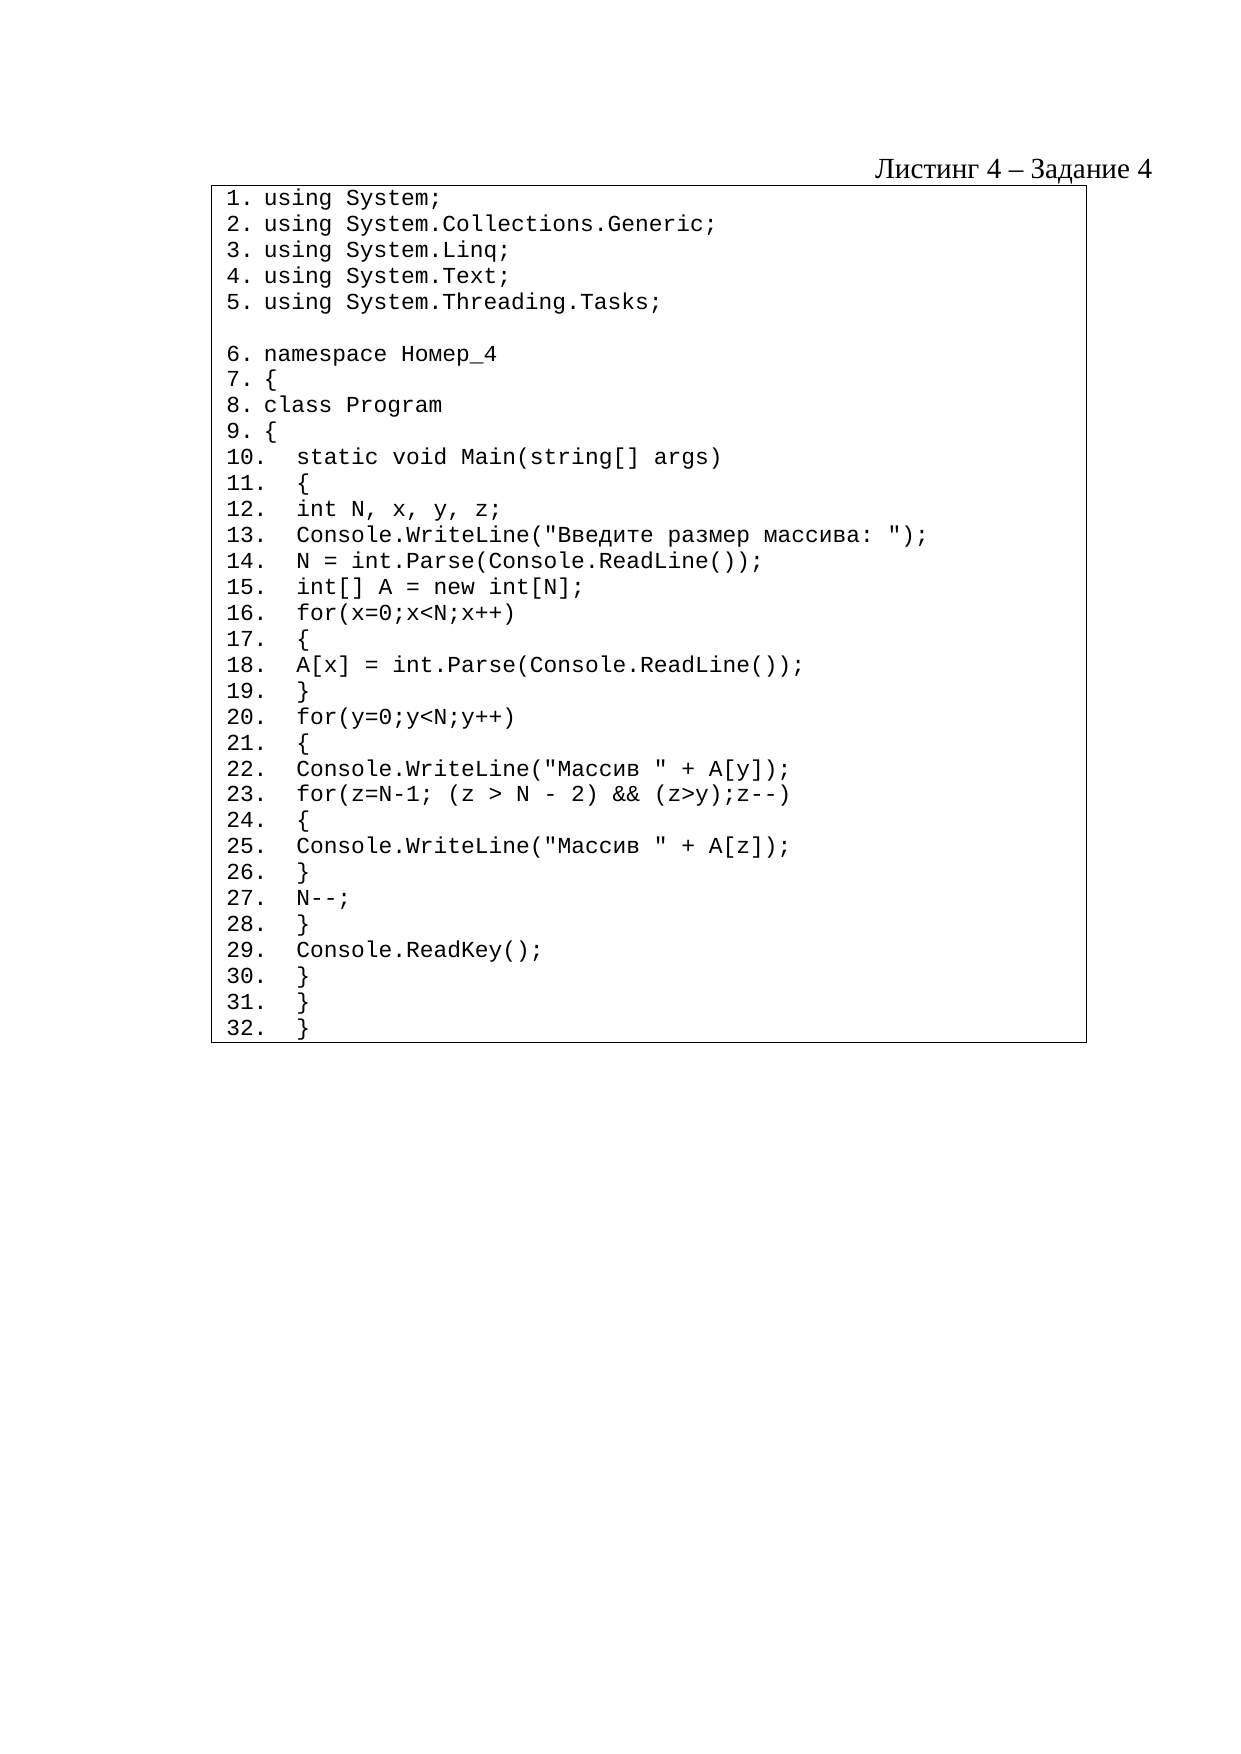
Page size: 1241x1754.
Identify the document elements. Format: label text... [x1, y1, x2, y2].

text Листинг 4 – Задание 4 [177, 152, 1152, 185]
table_header using System; using System.Collections.Generic; using System.Linq; using System.Text; using System.Threading.Tasks; namespace Номер_4 { class Program { static void Main(string[] args) { int N, x, y, z; Console.WriteLine("Введите размер массива: "); N = int.Parse(Console.ReadLine()); int[] A = new int[N]; for(x=0;x<N;x++) { A[x] = int.Parse(Console.ReadLine()); } for(y=0;y<N;y++) { Console.WriteLine("Массив " + A[y]); for(z=N-1; (z > N - 2) && (z>y);z--) { Console.WriteLine("Массив " + A[z]); } N--; } Console.ReadKey(); } } } [212, 186, 1086, 1042]
